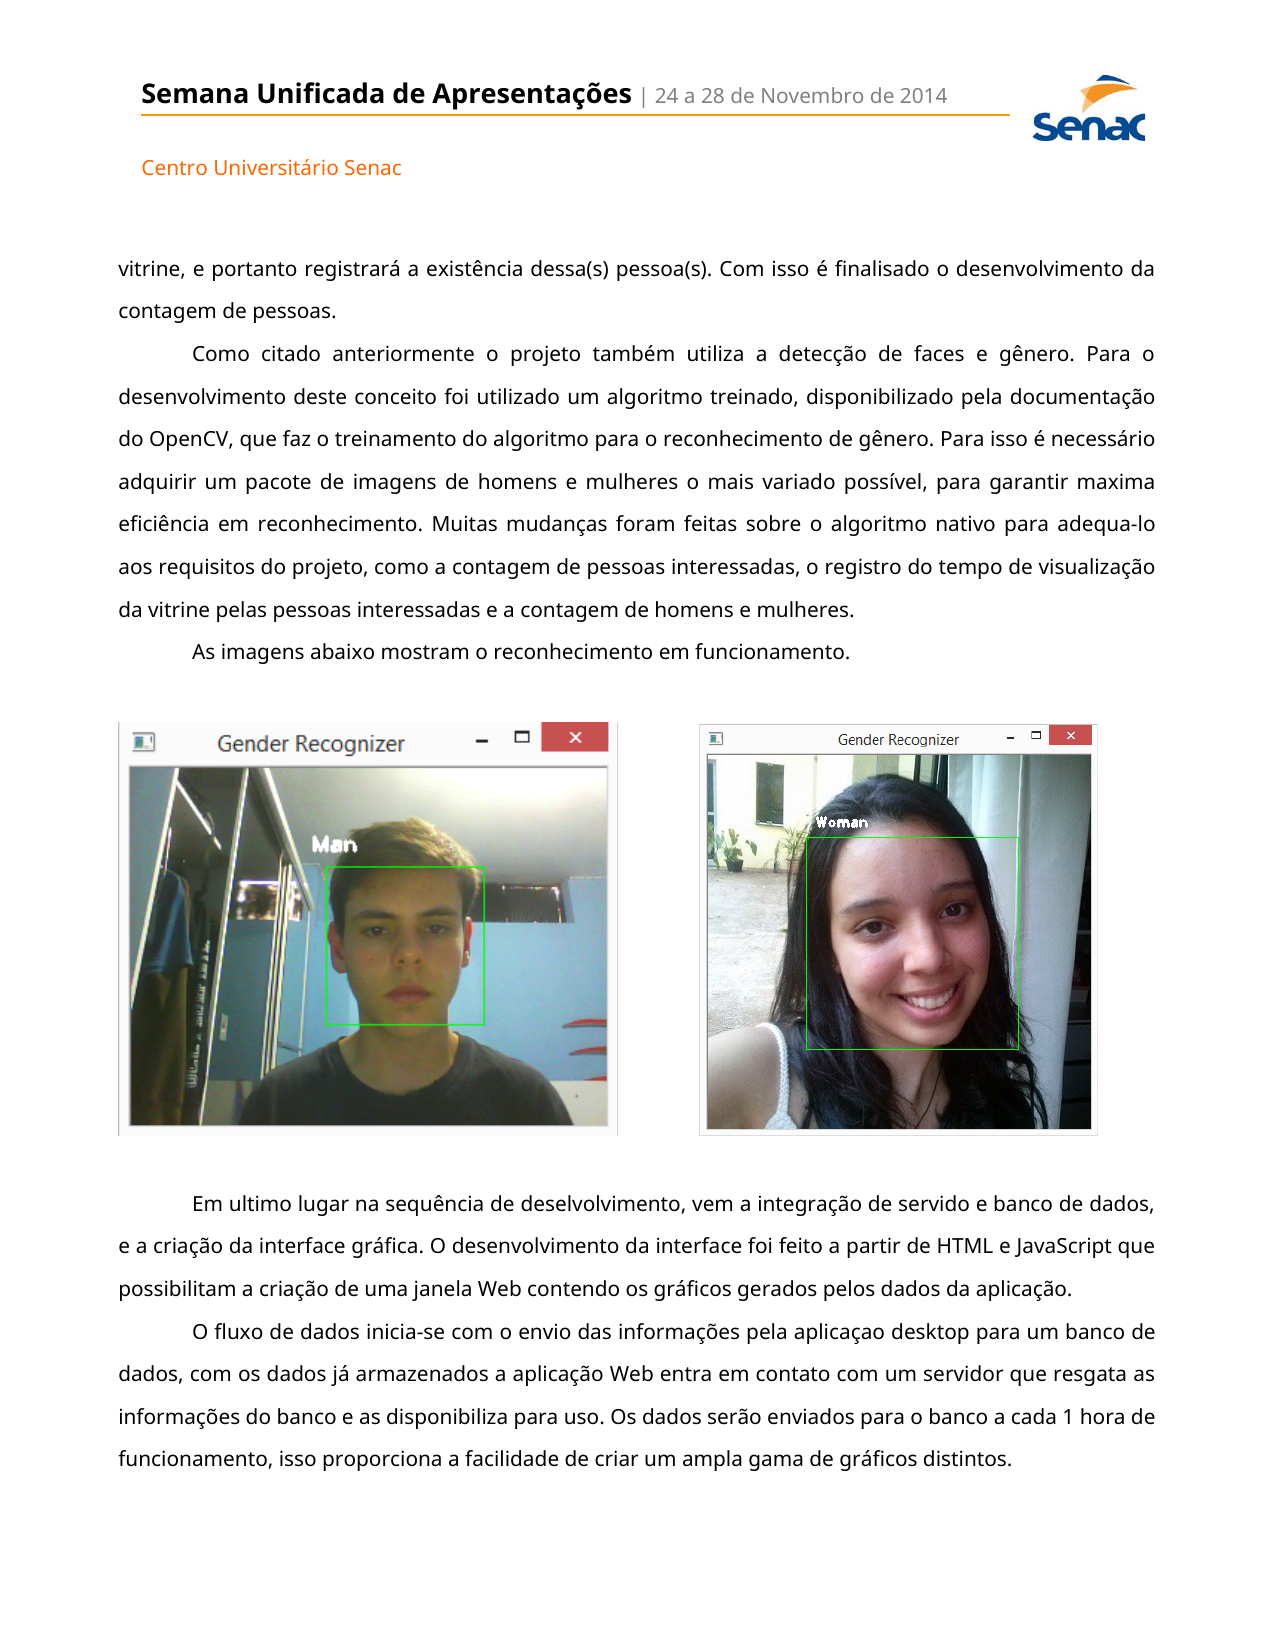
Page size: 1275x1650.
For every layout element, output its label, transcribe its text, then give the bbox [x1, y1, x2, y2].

picture [1032, 75, 1146, 141]
picture [118, 722, 619, 1136]
text As imagens abaixo mostram o reconhecimento em funcionamento. [118, 637, 1157, 666]
text Em ultimo lugar na sequência de deselvolvimento, vem a integração de servido e banco de dados, e a criação da interface gráfica. O desenvolvimento da interface foi feito a partir de HTML e JavaScript que possibilitam a criação de uma janela Web contendo os gráficos gerados pelos dados da aplicação. [118, 1189, 1157, 1303]
picture [699, 724, 1098, 1136]
text O fluxo de dados inicia-se com o envio das informações pela aplicaçao desktop para um banco de dados, com os dados já armazenados a aplicação Web entra em contato com um servidor que resgata as informações do banco e as disponibiliza para uso. Os dados serão enviados para o banco a cada 1 hora de funcionamento, isso proporciona a facilidade de criar um ampla gama de gráficos distintos. [118, 1317, 1157, 1473]
text Como citado anteriormente o projeto também utiliza a detecção de faces e gênero. Para o desenvolvimento deste conceito foi utilizado um algoritmo treinado, disponibilizado pela documentação do OpenCV, que faz o treinamento do algoritmo para o reconhecimento de gênero. Para isso é necessário adquirir um pacote de imagens de homens e mulheres o mais variado possível, para garantir maxima eficiência em reconhecimento. Muitas mudanças foram feitas sobre o algoritmo nativo para adequa-lo aos requisitos do projeto, como a contagem de pessoas interessadas, o registro do tempo de visualização da vitrine pelas pessoas interessadas e a contagem de homens e mulheres. [118, 339, 1157, 623]
